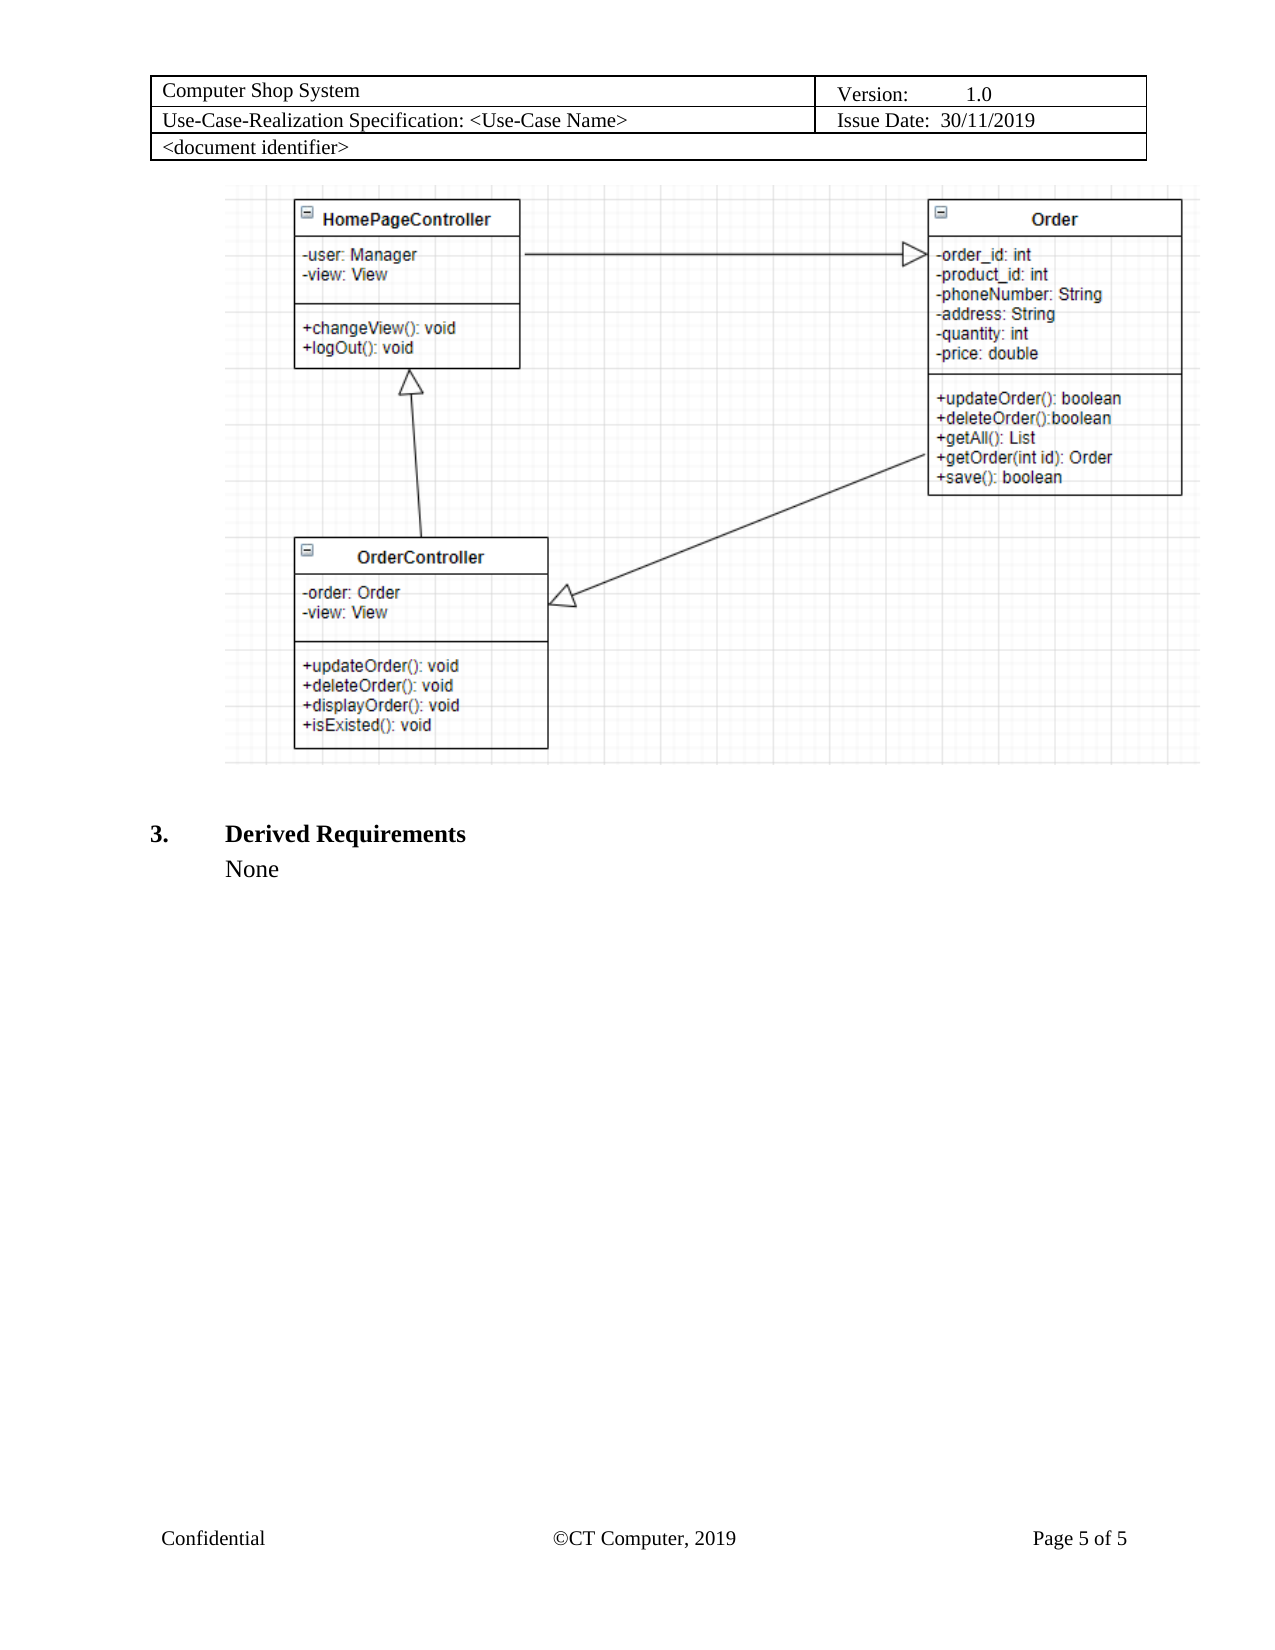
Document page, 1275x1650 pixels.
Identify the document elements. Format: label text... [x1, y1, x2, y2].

text None [225, 854, 1125, 882]
subtitle Derived Requirements [150, 819, 1125, 847]
picture [225, 185, 1200, 765]
